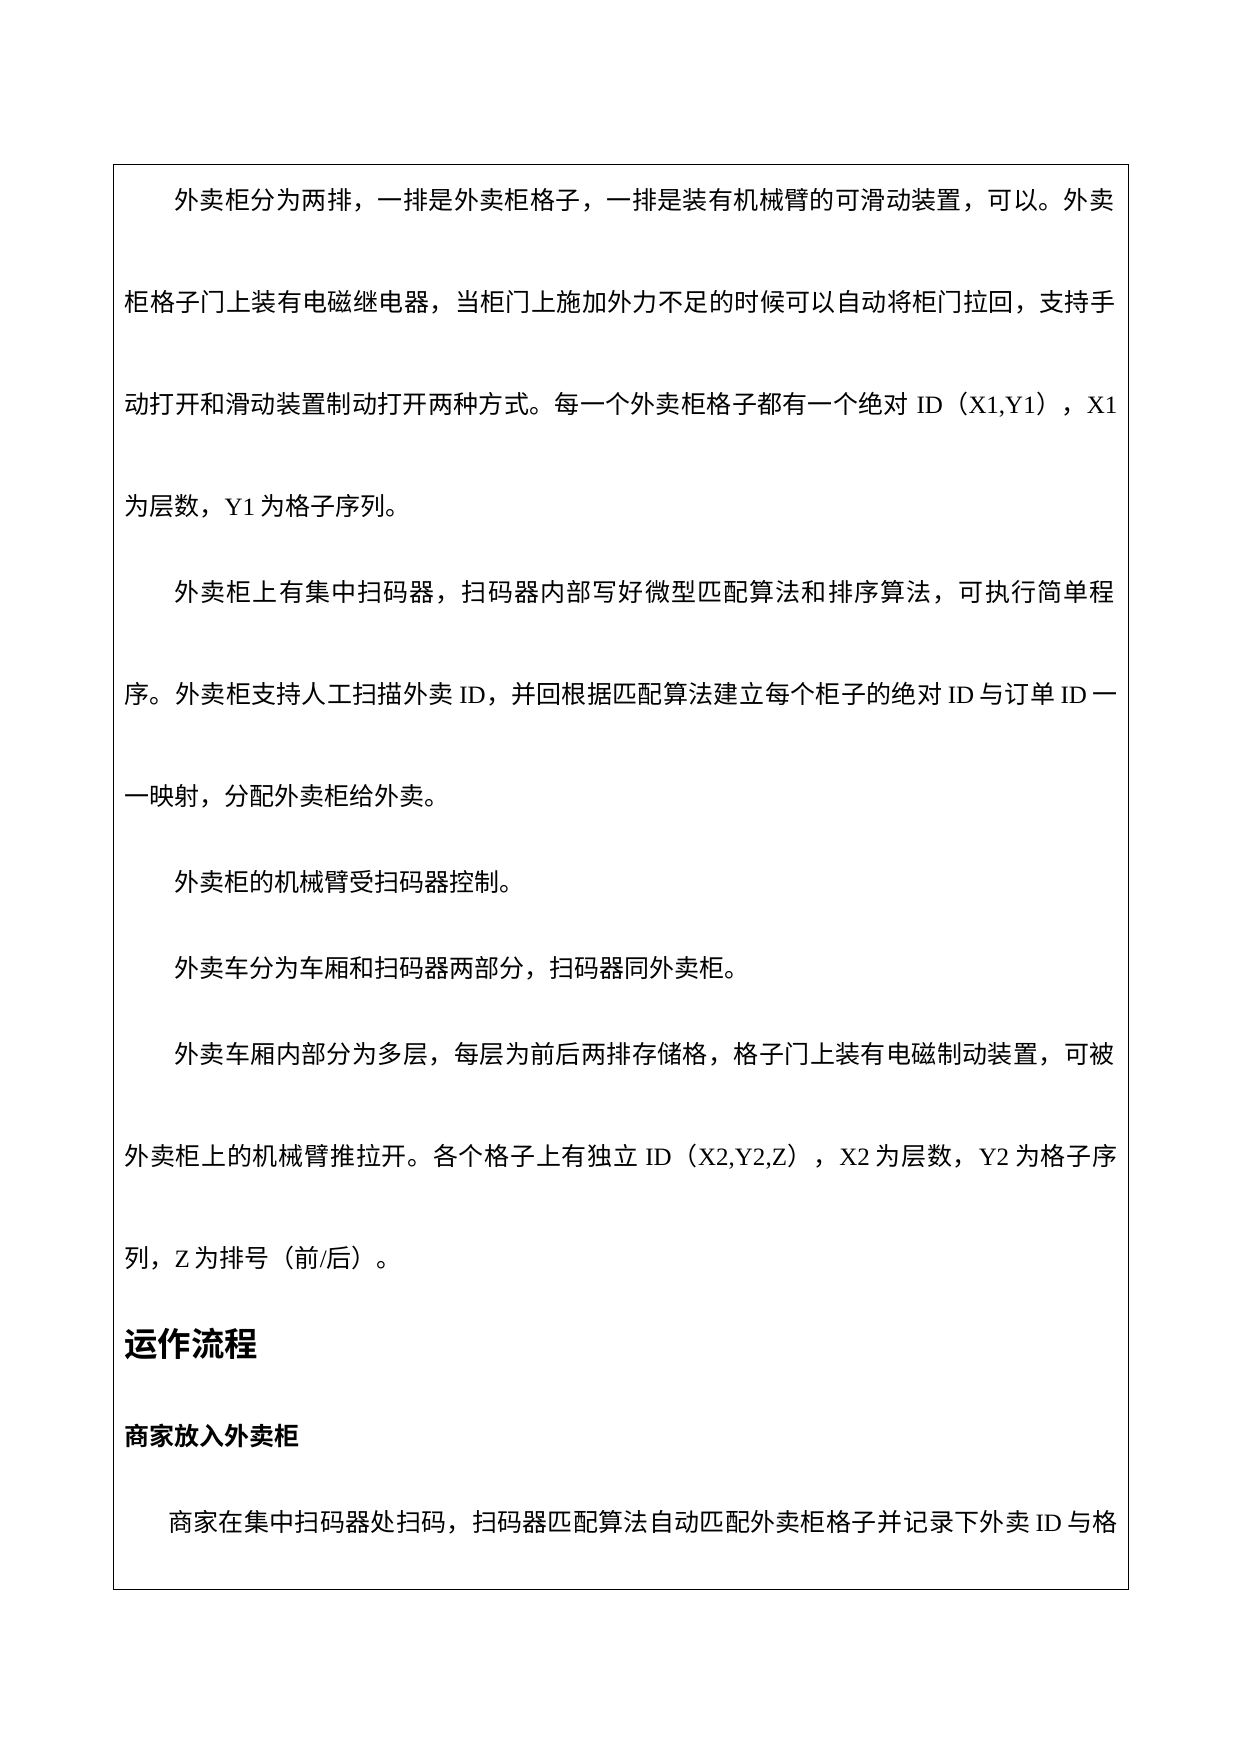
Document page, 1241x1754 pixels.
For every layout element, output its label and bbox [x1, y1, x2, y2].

table_cell [114, 165, 1128, 1589]
